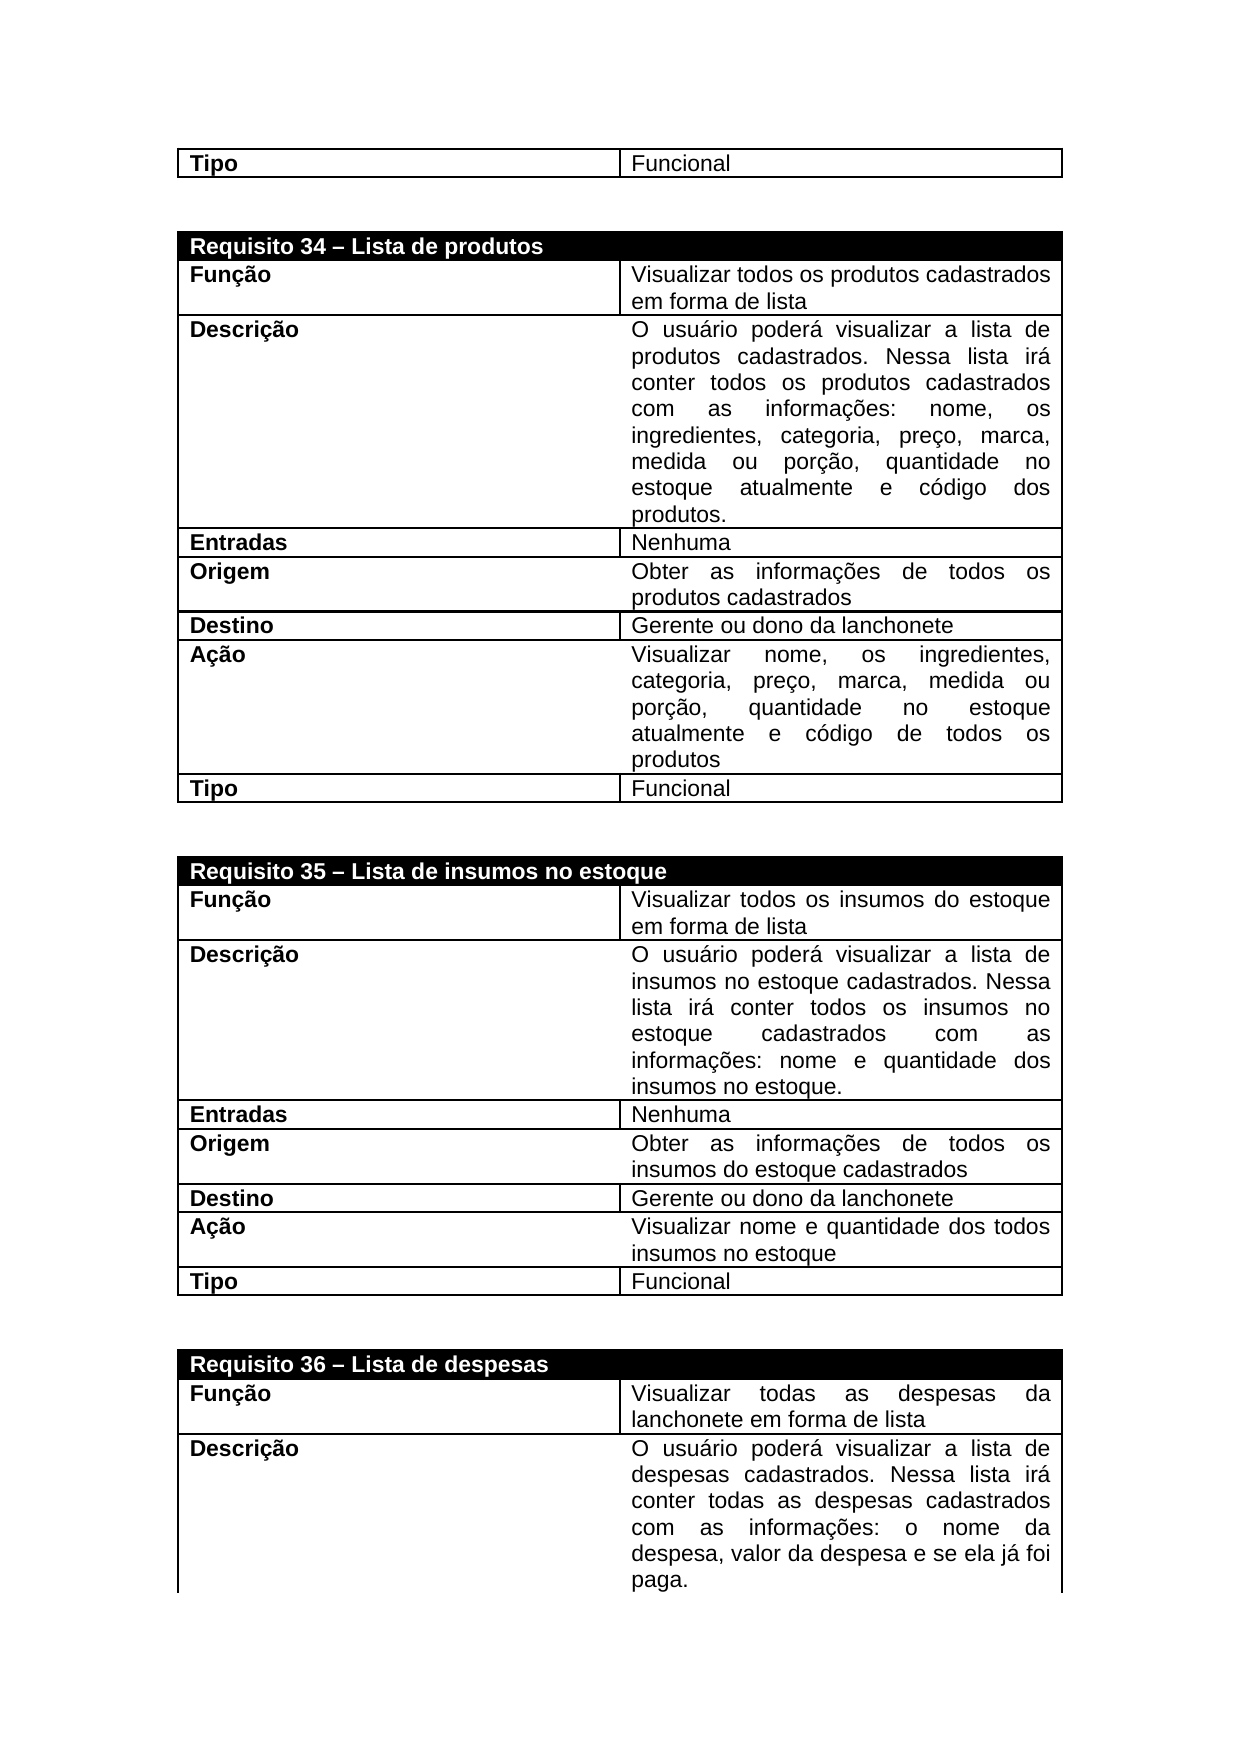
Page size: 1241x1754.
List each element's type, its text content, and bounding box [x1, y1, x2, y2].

table_cell Entradas [179, 529, 619, 556]
table_cell Função [179, 1380, 619, 1432]
table_header Requisito 36 – Lista de despesas [179, 1351, 1061, 1378]
table_cell Nenhuma [621, 529, 1061, 556]
table_cell Descrição [179, 941, 620, 1099]
table_cell Tipo [179, 1268, 619, 1294]
table_cell Nenhuma [621, 1101, 1061, 1128]
table_cell Funcional [621, 775, 1061, 801]
table_cell Visualizar todos os insumos do estoque em forma de lista [621, 886, 1061, 939]
table_header Requisito 35 – Lista de insumos no estoque [179, 858, 1061, 884]
table_cell O usuário poderá visualizar a lista de produtos cadastrados. Nessa lista irá conter todos os produtos cadastrados com as informações: nome, os ingredientes, categoria, preço, marca, medida ou porção, quantidade no estoque atualmente e código dos produtos. [620, 316, 1061, 527]
table_cell Destino [179, 1185, 619, 1211]
table_cell Obter as informações de todos os insumos do estoque cadastrados [620, 1130, 1061, 1183]
table_cell Origem [179, 558, 620, 610]
table_cell O usuário poderá visualizar a lista de despesas cadastrados. Nessa lista irá conter todas as despesas cadastrados com as informações: o nome da despesa, valor da despesa e se ela já foi paga. [620, 1435, 1061, 1593]
table_cell Função [179, 886, 619, 939]
table_cell Tipo [179, 775, 619, 801]
table_cell Visualizar nome e quantidade dos todos insumos no estoque [620, 1213, 1061, 1266]
table_cell Destino [179, 613, 619, 639]
table_cell Função [179, 261, 619, 314]
table_cell Visualizar todos os produtos cadastrados em forma de lista [621, 261, 1061, 314]
table_cell Gerente ou dono da lanchonete [621, 613, 1061, 639]
table_cell Visualizar todas as despesas da lanchonete em forma de lista [621, 1380, 1061, 1432]
table_cell Funcional [621, 1268, 1061, 1294]
table_cell Visualizar nome, os ingredientes, categoria, preço, marca, medida ou porção, quantidade no estoque atualmente e código de todos os produtos [620, 641, 1061, 773]
table_cell Origem [179, 1130, 620, 1183]
table_cell O usuário poderá visualizar a lista de insumos no estoque cadastrados. Nessa lista irá conter todos os insumos no estoque cadastrados com as informações: nome e quantidade dos insumos no estoque. [620, 941, 1061, 1099]
table_cell Funcional [621, 150, 1061, 176]
table_header Requisito 34 – Lista de produtos [179, 233, 1061, 259]
table_cell Descrição [179, 1435, 620, 1593]
table_cell Descrição [179, 316, 620, 527]
table_cell Ação [179, 641, 620, 773]
table_cell Gerente ou dono da lanchonete [621, 1185, 1061, 1211]
table_cell Tipo [179, 150, 619, 176]
table_cell Obter as informações de todos os produtos cadastrados [620, 558, 1061, 610]
table_cell Ação [179, 1213, 620, 1266]
table_cell Entradas [179, 1101, 619, 1128]
